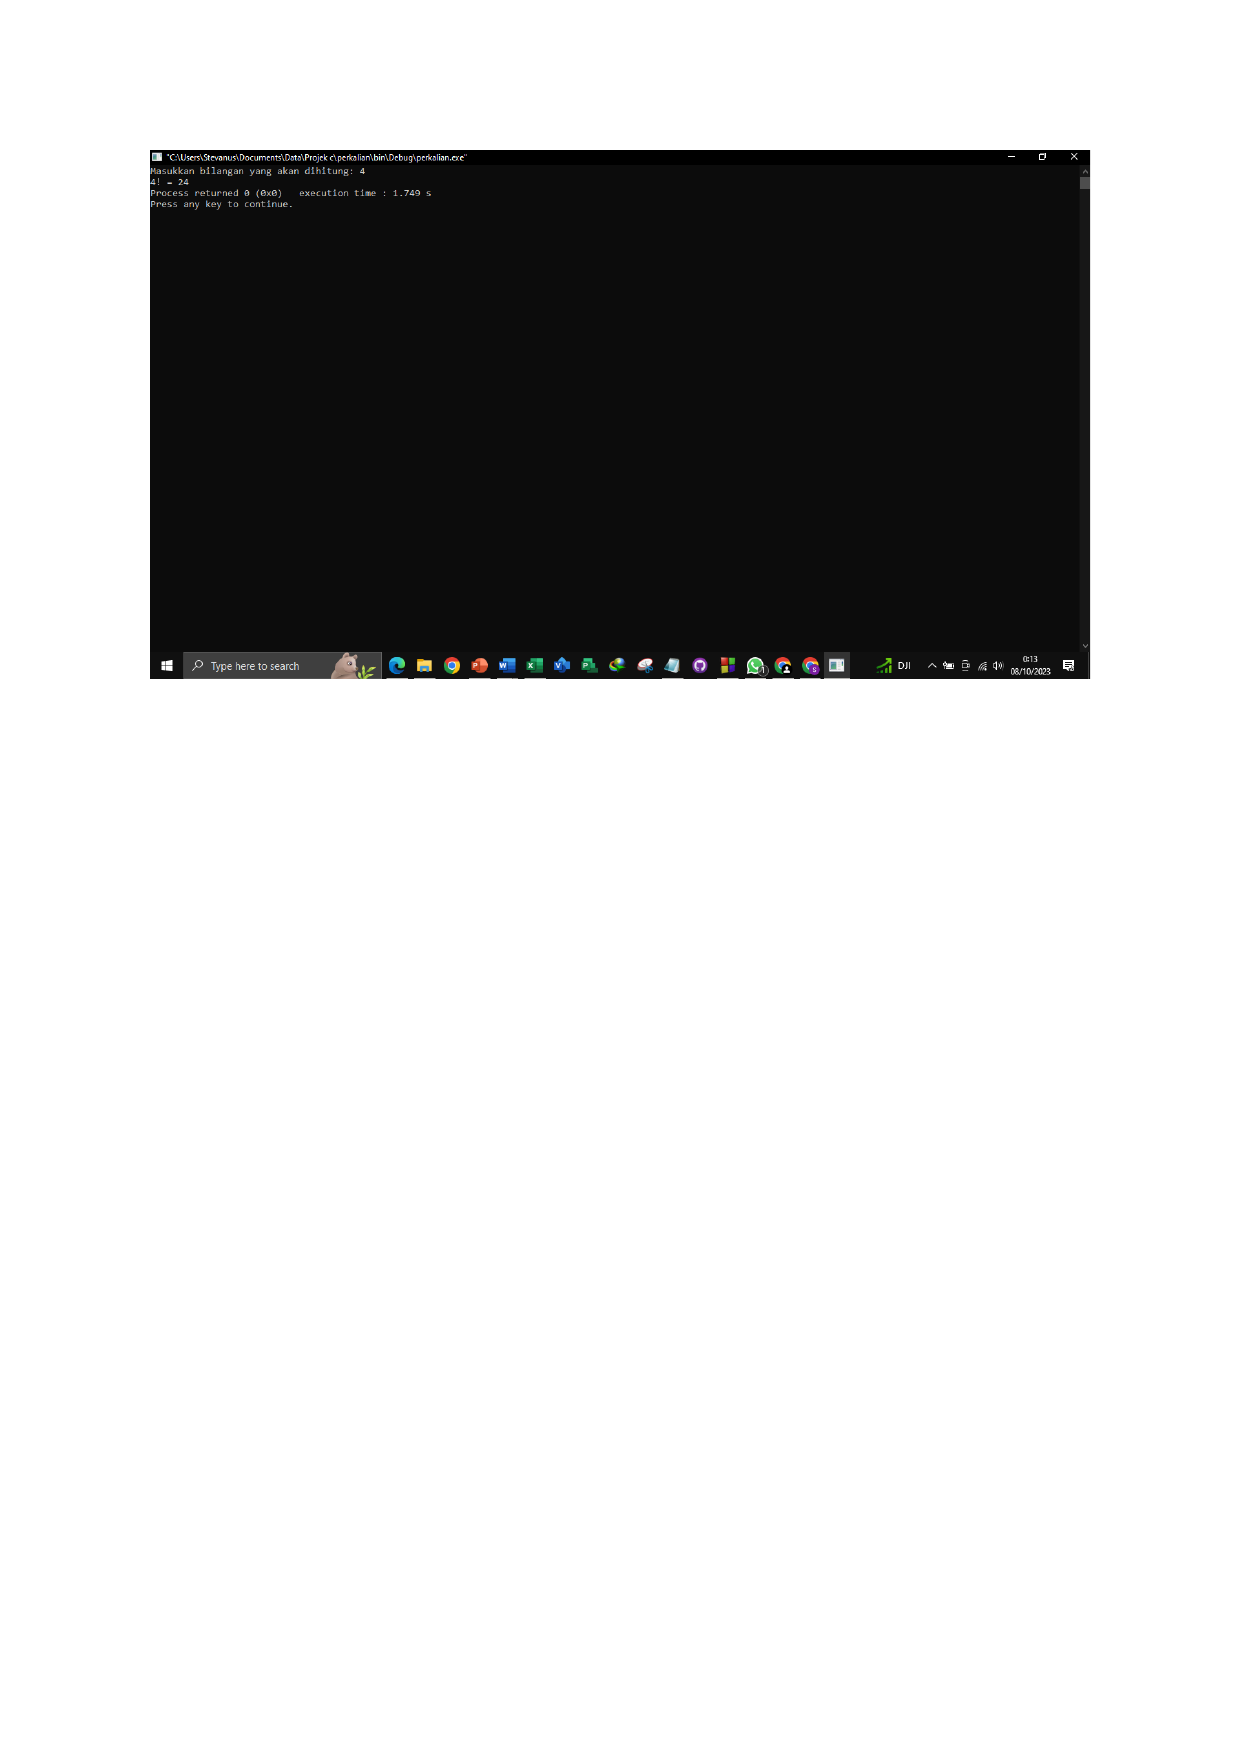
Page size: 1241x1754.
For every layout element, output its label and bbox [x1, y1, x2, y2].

picture [150, 150, 1091, 679]
